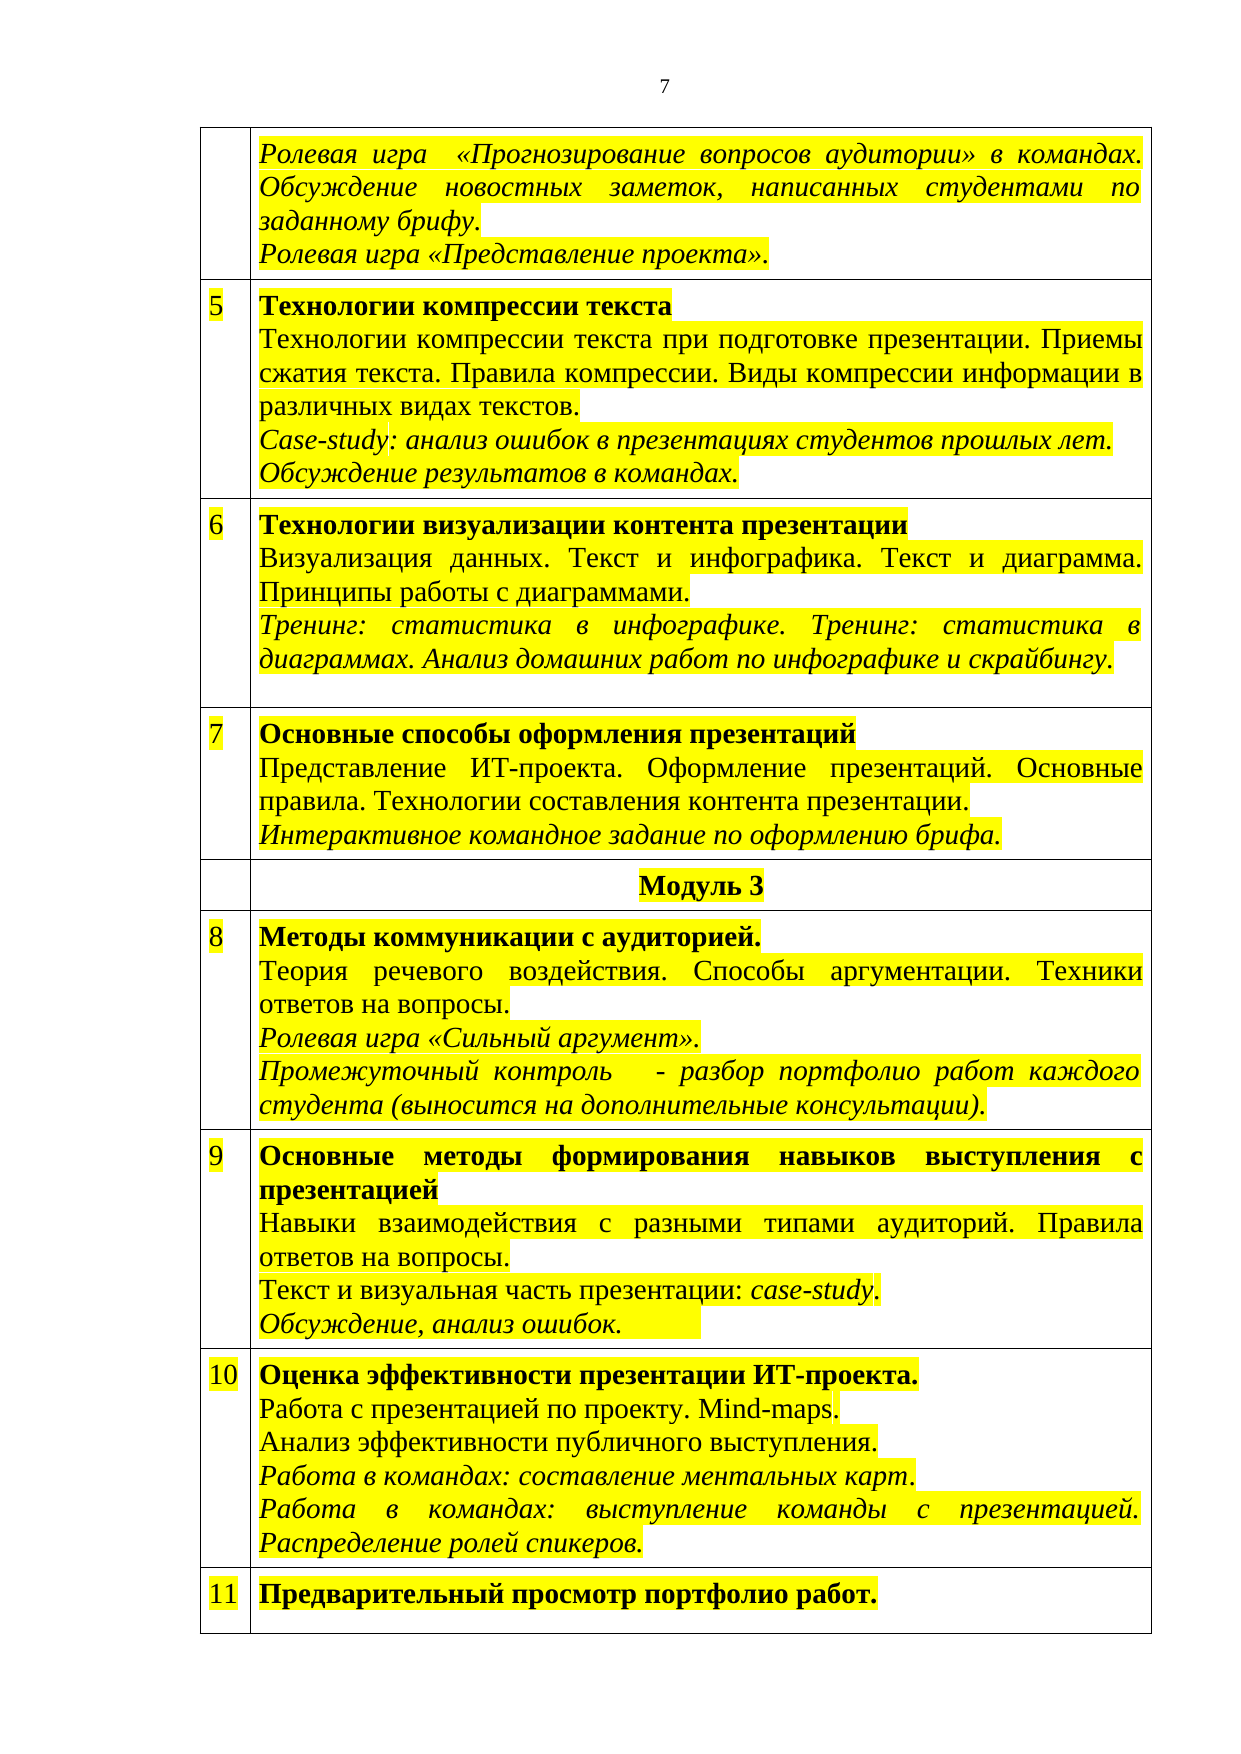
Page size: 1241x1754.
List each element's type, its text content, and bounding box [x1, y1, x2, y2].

table_cell 6 [201, 499, 250, 707]
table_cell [251, 128, 1151, 278]
table_cell Основные способы оформления презентаций Представление ИТ-проекта. Оформление презентаций. Основные правила. Технологии составления контента презентации. Интерактивное командное задание по оформлению брифа. [251, 708, 1151, 859]
table_cell 11 [201, 1568, 250, 1633]
table_cell 9 [201, 1130, 250, 1348]
table_cell 5 [201, 280, 250, 497]
table_cell Технологии визуализации контента презентации Визуализация данных. Текст и инфографика. Текст и диаграмма. Принципы работы с диаграммами. Тренинг: статистика в инфографике. Тренинг: статистика в диаграммах. Анализ домашних работ по инфографике и скрайбингу. [251, 499, 1151, 707]
table_cell Методы коммуникации с аудиторией. Теория речевого воздействия. Способы аргументации. Техники ответов на вопросы. Ролевая игра «Сильный аргумент». Промежуточный контроль - разбор портфолио работ каждого студента (выносится на дополнительные консультации). [251, 911, 1151, 1129]
table_cell 4 [201, 128, 250, 278]
table_cell Основные методы формирования навыков выступления с презентацией Навыки взаимодействия с разными типами аудиторий. Правила ответов на вопросы. Текст и визуальная часть презентации: case-study. Обсуждение, анализ ошибок. [251, 1130, 1151, 1348]
table_cell Модуль 3 [251, 860, 1151, 910]
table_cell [251, 1568, 1151, 1633]
table_cell Оценка эффективности презентации ИТ-проекта. Работа с презентацией по проекту. Mind-maps. Анализ эффективности публичного выступления. Работа в командах: составление ментальных карт. Работа в командах: выступление команды с презентацией. Распределение ролей спикеров. [251, 1349, 1151, 1567]
table_cell [201, 860, 250, 910]
table_cell 7 [201, 708, 250, 859]
table_cell 8 [201, 911, 250, 1129]
table_cell Технологии компрессии текста Технологии компрессии текста при подготовке презентации. Приемы сжатия текста. Правила компрессии. Виды компрессии информации в различных видах текстов. Case-study: анализ ошибок в презентациях студентов прошлых лет. Обсуждение результатов в командах. [251, 280, 1151, 497]
table_cell 10 [201, 1349, 250, 1567]
